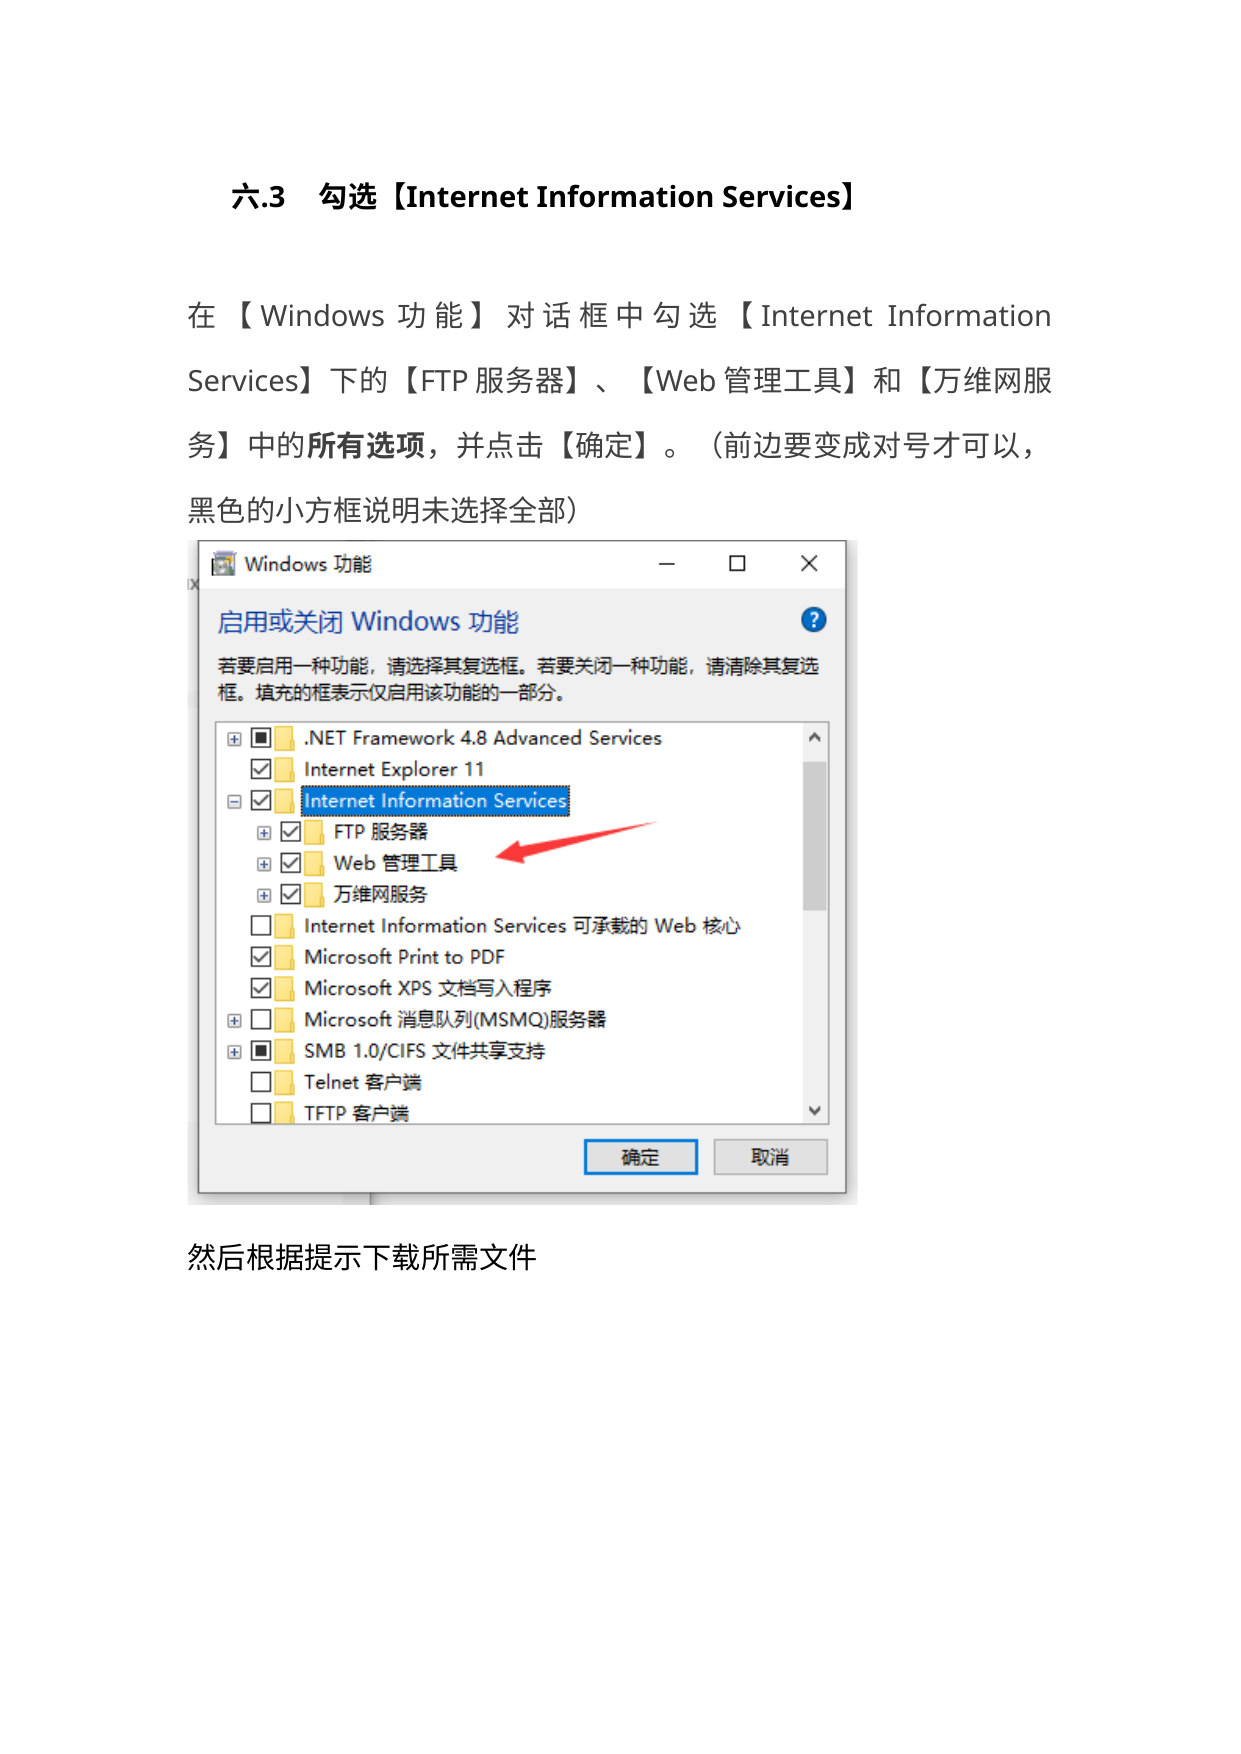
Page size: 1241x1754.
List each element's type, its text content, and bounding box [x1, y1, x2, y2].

text 然后根据提示下载所需文件 [187, 1223, 1053, 1288]
text 在【Windows功能】对话框中勾选【Internet Information Services】下的【FTP服务器】、【Web管理工具】和【万维网服务】中的所有选项，并点击【确定】。（前边要变成对号才可以，黑色的小方框说明未选择全部） [187, 281, 1053, 541]
picture [187, 540, 858, 1205]
subtitle 勾选【Internet Information Services】 [231, 162, 1053, 227]
